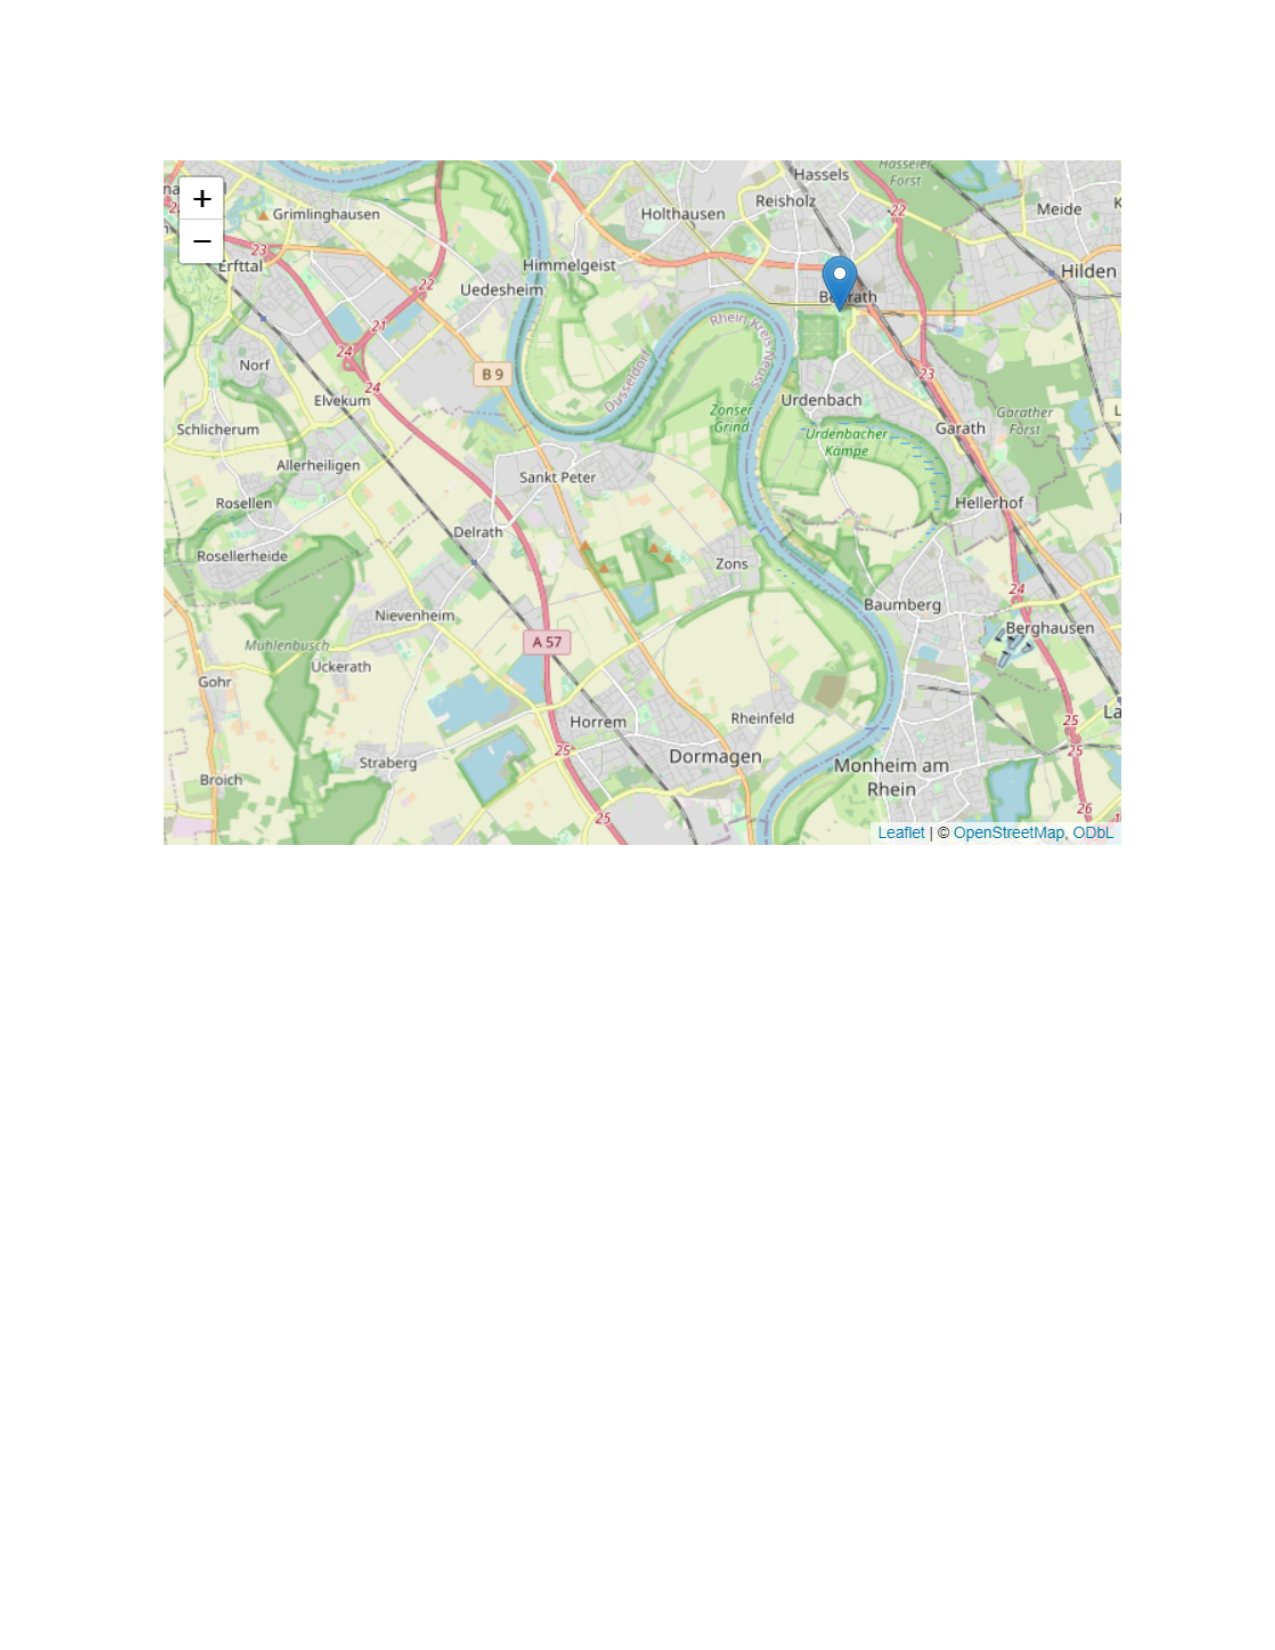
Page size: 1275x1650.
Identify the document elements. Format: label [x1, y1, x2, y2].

picture [150, 150, 1125, 853]
